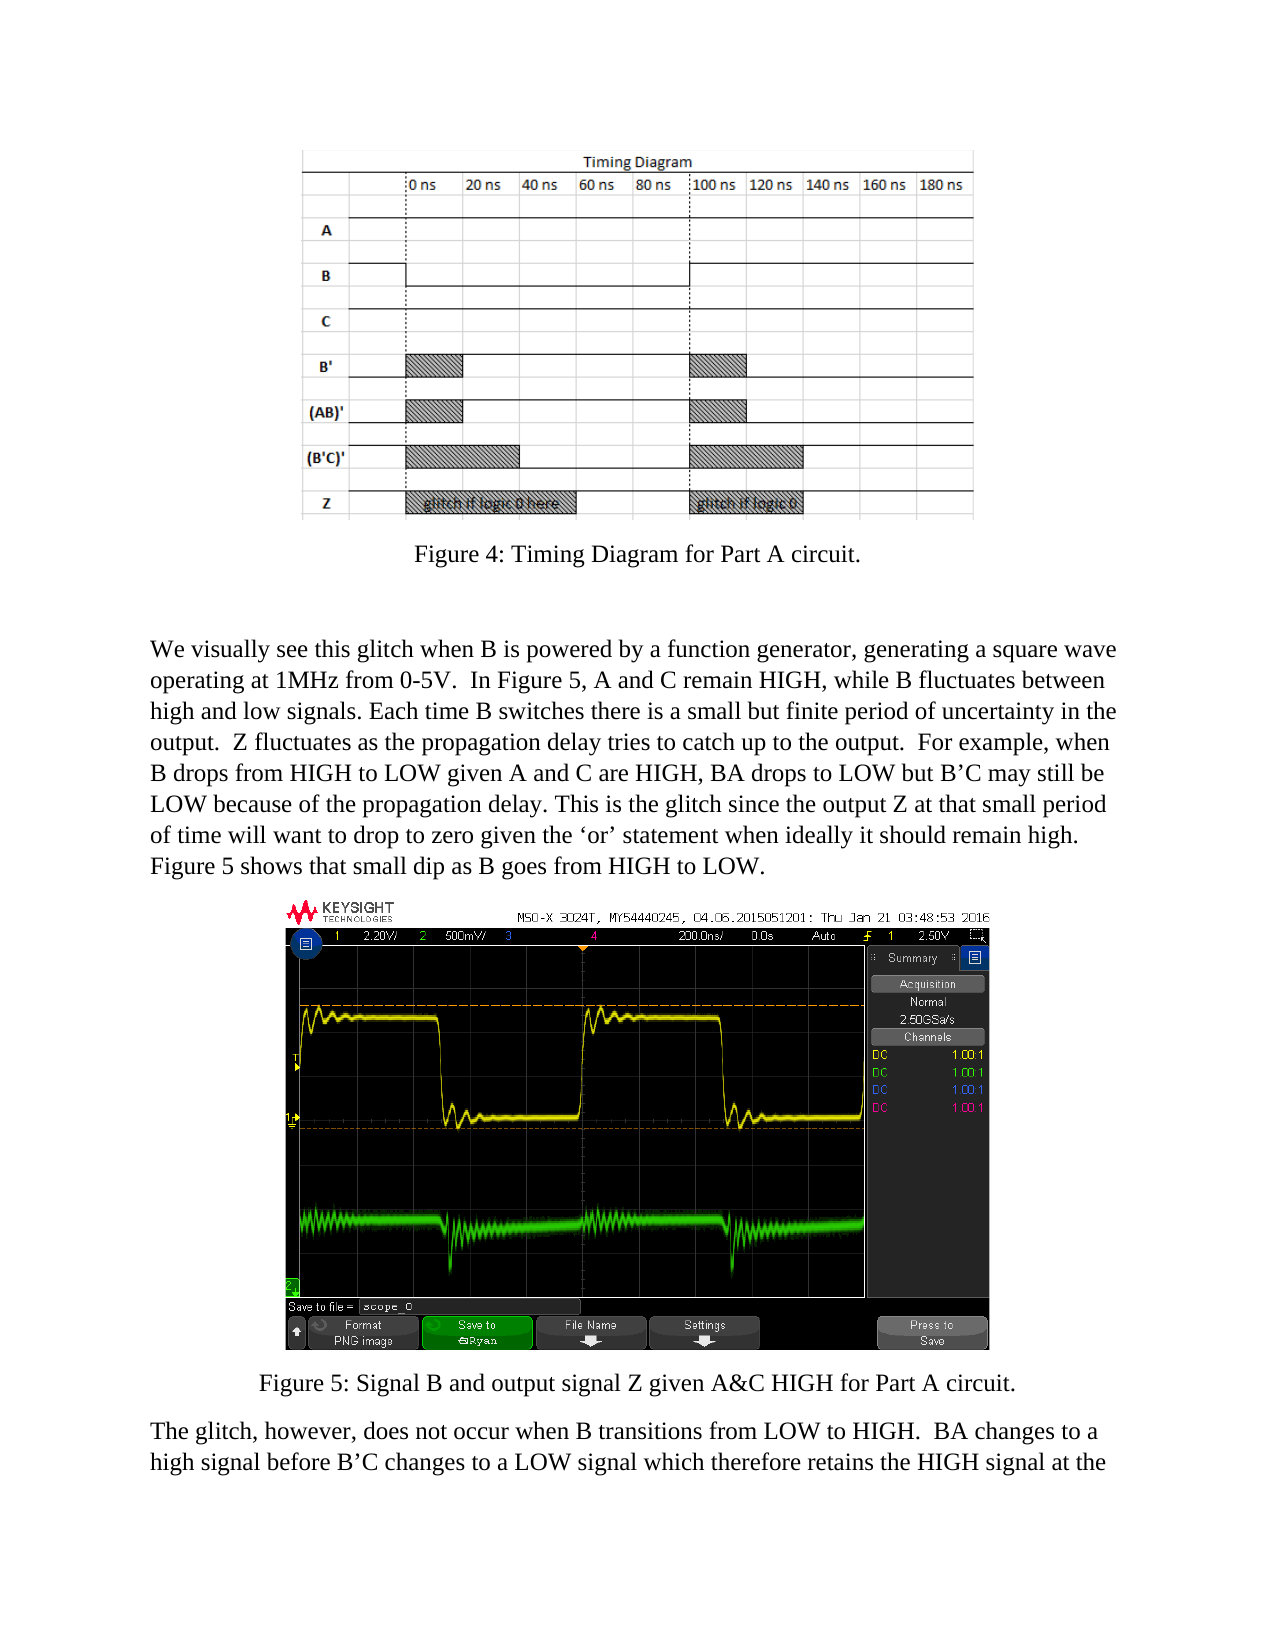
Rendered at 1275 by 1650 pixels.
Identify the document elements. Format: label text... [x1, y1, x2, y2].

text Figure 5: Signal B and output signal Z given A&C HIGH for Part A circuit. [150, 1368, 1125, 1397]
text We visually see this glitch when B is powered by a function generator, generating a square wave operating at 1MHz from 0-5V. In Figure 5, A and C remain HIGH, while B fluctuates between high and low signals. Each time B switches there is a small but finite period of uncertainty in the output. Z fluctuates as the propagation delay tries to catch up to the output. For example, when B drops from HIGH to LOW given A and C are HIGH, BA drops to LOW but B’C may still be LOW because of the propagation delay. This is the glitch since the output Z at that small period of time will want to drop to zero given the ‘or’ statement when ideally it should remain high. Figure 5 shows that small dip as B goes from HIGH to LOW. [150, 634, 1125, 880]
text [150, 1416, 1125, 1476]
picture [301, 150, 974, 520]
picture [285, 899, 990, 1350]
text Figure 4: Timing Diagram for Part A circuit. [150, 539, 1125, 567]
